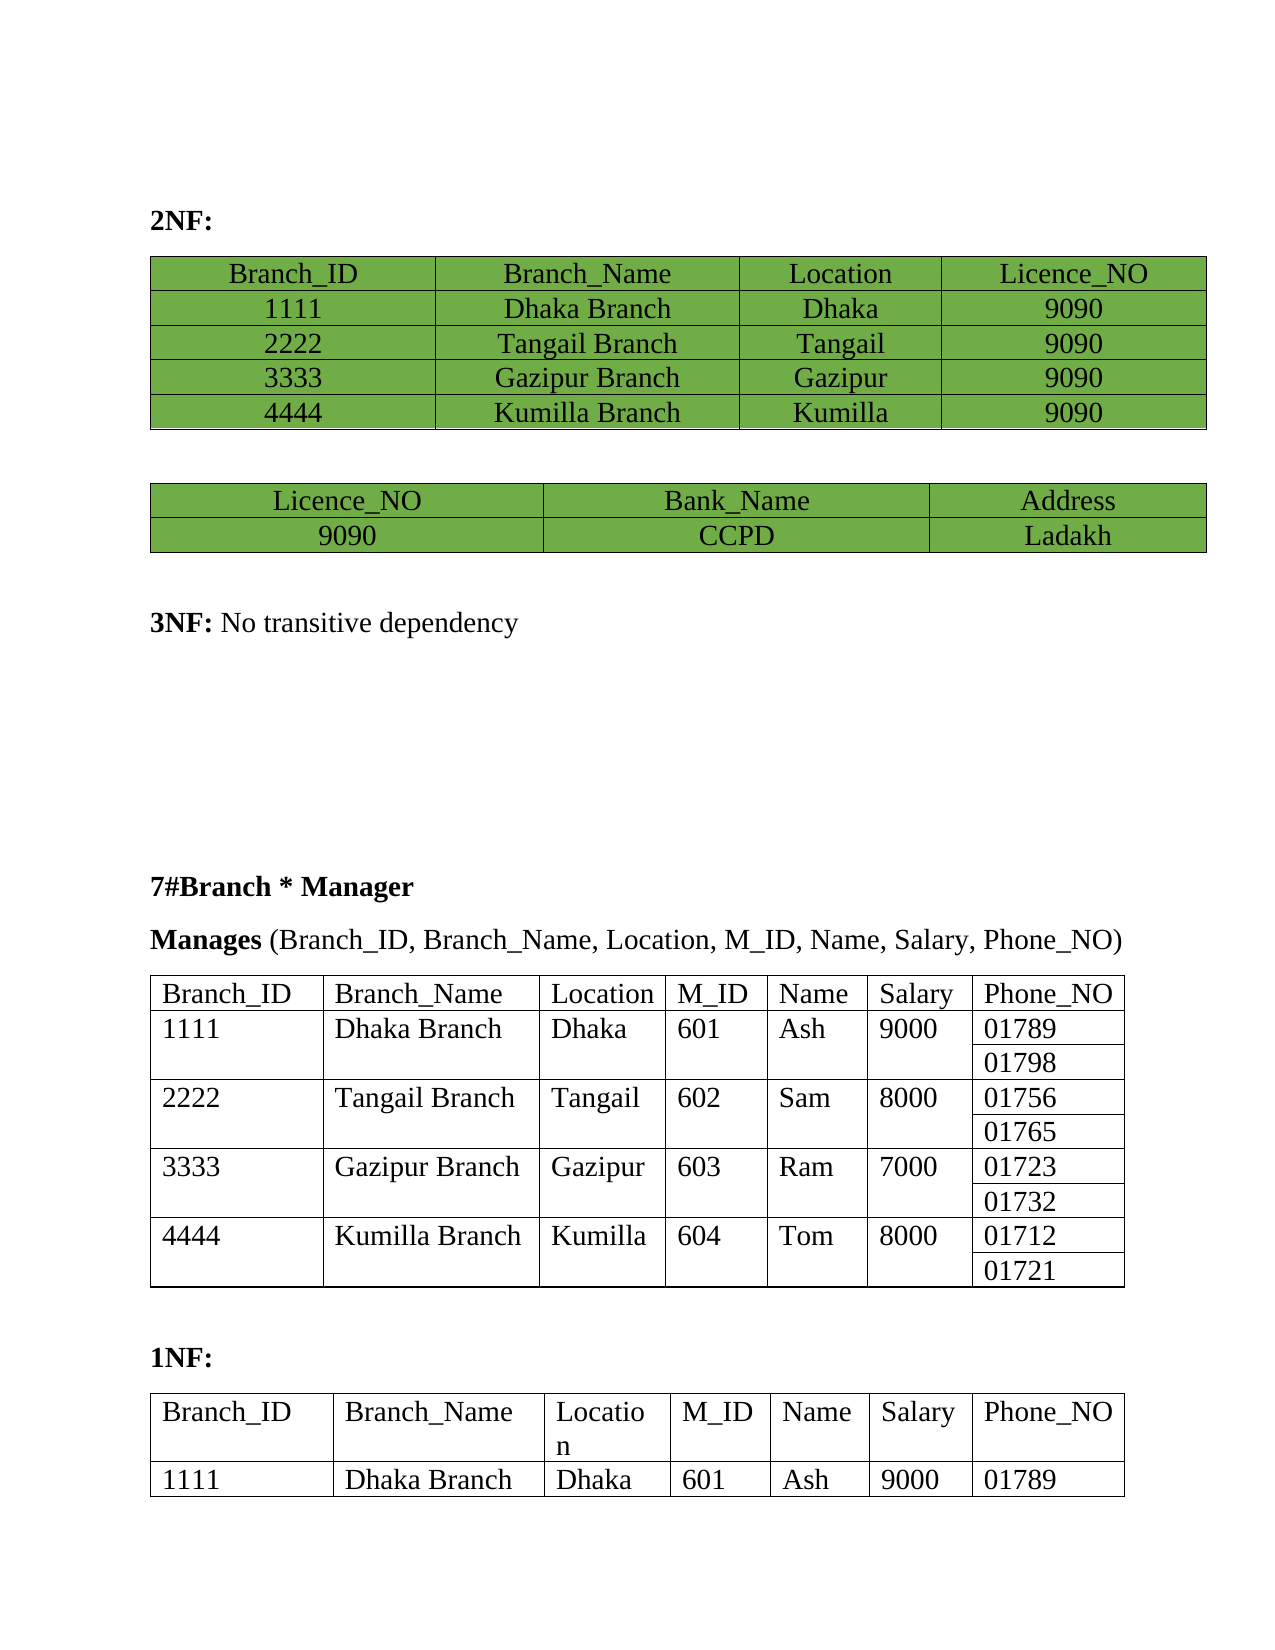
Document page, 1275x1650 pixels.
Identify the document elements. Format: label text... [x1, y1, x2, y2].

text 1NF: [150, 1340, 1125, 1374]
table_header Location [540, 976, 665, 1010]
table_cell Ash [771, 1462, 869, 1496]
table_header Licence_NO [151, 484, 543, 517]
table_cell Kumilla [740, 395, 941, 428]
table_cell 01756 [973, 1080, 1124, 1113]
table_cell 01789 [973, 1462, 1124, 1496]
table_cell 3333 [151, 360, 435, 394]
table_cell 01721 [973, 1253, 1124, 1286]
table_header Phone_NO [973, 1394, 1124, 1461]
table_cell Gazipur Branch [324, 1149, 539, 1217]
table_cell 01789 [973, 1011, 1124, 1044]
table_cell 2222 [151, 326, 435, 359]
table_cell 601 [671, 1462, 770, 1496]
table_cell Gazipur Branch [436, 360, 739, 394]
table_cell 01723 [973, 1149, 1124, 1183]
table_cell 1111 [151, 291, 435, 325]
table_cell 1111 [151, 1011, 323, 1079]
table_header Branch_ID [151, 1394, 333, 1461]
table_cell Kumilla [540, 1218, 665, 1286]
table_cell 01732 [973, 1184, 1124, 1217]
table_cell 601 [666, 1011, 767, 1079]
table_header Name [768, 976, 867, 1010]
table_header M_ID [666, 976, 767, 1010]
table_cell 9000 [868, 1011, 972, 1079]
table_cell 9090 [942, 360, 1206, 394]
table_cell 9090 [942, 291, 1206, 325]
table_cell Tangail Branch [436, 326, 739, 359]
table_cell Tangail Branch [324, 1080, 539, 1148]
table_header Branch_ID [151, 976, 323, 1010]
table_cell 604 [666, 1218, 767, 1286]
table_header Licence_NO [942, 257, 1206, 290]
table_header Branch_Name [324, 976, 539, 1010]
table_cell 1111 [151, 1462, 333, 1496]
table_cell 2222 [151, 1080, 323, 1148]
text 7#Branch * Manager [150, 869, 1125, 903]
table_header Location [740, 257, 941, 290]
table_header Bank_Name [544, 484, 929, 517]
table_cell 9090 [942, 326, 1206, 359]
table_header Salary [868, 976, 972, 1010]
table_cell Tangail [540, 1080, 665, 1148]
table_header Location [545, 1394, 670, 1461]
text 2NF: [150, 203, 1125, 236]
table_header Branch_Name [334, 1394, 544, 1461]
table_cell CCPD [544, 518, 929, 552]
table_cell Sam [768, 1080, 867, 1148]
table_cell 9090 [942, 395, 1206, 428]
table_cell 01765 [973, 1115, 1124, 1148]
table_cell 4444 [151, 395, 435, 428]
table_header M_ID [671, 1394, 770, 1461]
text 3NF: No transitive dependency [150, 605, 1125, 639]
table_cell 8000 [868, 1218, 972, 1286]
table_cell Kumilla Branch [436, 395, 739, 428]
table_cell Gazipur [540, 1149, 665, 1217]
table_header Name [771, 1394, 869, 1461]
table_cell 7000 [868, 1149, 972, 1217]
table_cell Dhaka [545, 1462, 670, 1496]
table_cell 603 [666, 1149, 767, 1217]
table_cell 01712 [973, 1218, 1124, 1252]
table_cell Dhaka [740, 291, 941, 325]
table_cell Dhaka Branch [324, 1011, 539, 1079]
table_header Address [930, 484, 1206, 517]
table_cell Dhaka Branch [334, 1462, 544, 1496]
table_cell 01798 [973, 1045, 1124, 1079]
table_cell Dhaka [540, 1011, 665, 1079]
table_header Phone_NO [973, 976, 1124, 1010]
table_cell 602 [666, 1080, 767, 1148]
table_cell 4444 [151, 1218, 323, 1286]
table_cell 9000 [870, 1462, 972, 1496]
table_header Branch_ID [151, 257, 435, 290]
table_cell Tangail [740, 326, 941, 359]
table_cell Ladakh [930, 518, 1206, 552]
table_header Salary [870, 1394, 972, 1461]
table_cell Ash [768, 1011, 867, 1079]
table_cell Gazipur [740, 360, 941, 394]
table_header Branch_Name [436, 257, 739, 290]
table_cell Dhaka Branch [436, 291, 739, 325]
table_cell 9090 [151, 518, 543, 552]
table_cell 8000 [868, 1080, 972, 1148]
table_cell Ram [768, 1149, 867, 1217]
table_cell 3333 [151, 1149, 323, 1217]
table_cell Kumilla Branch [324, 1218, 539, 1286]
text Manages (Branch_ID, Branch_Name, Location, M_ID, Name, Salary, Phone_NO) [150, 922, 1125, 956]
table_cell Tom [768, 1218, 867, 1286]
